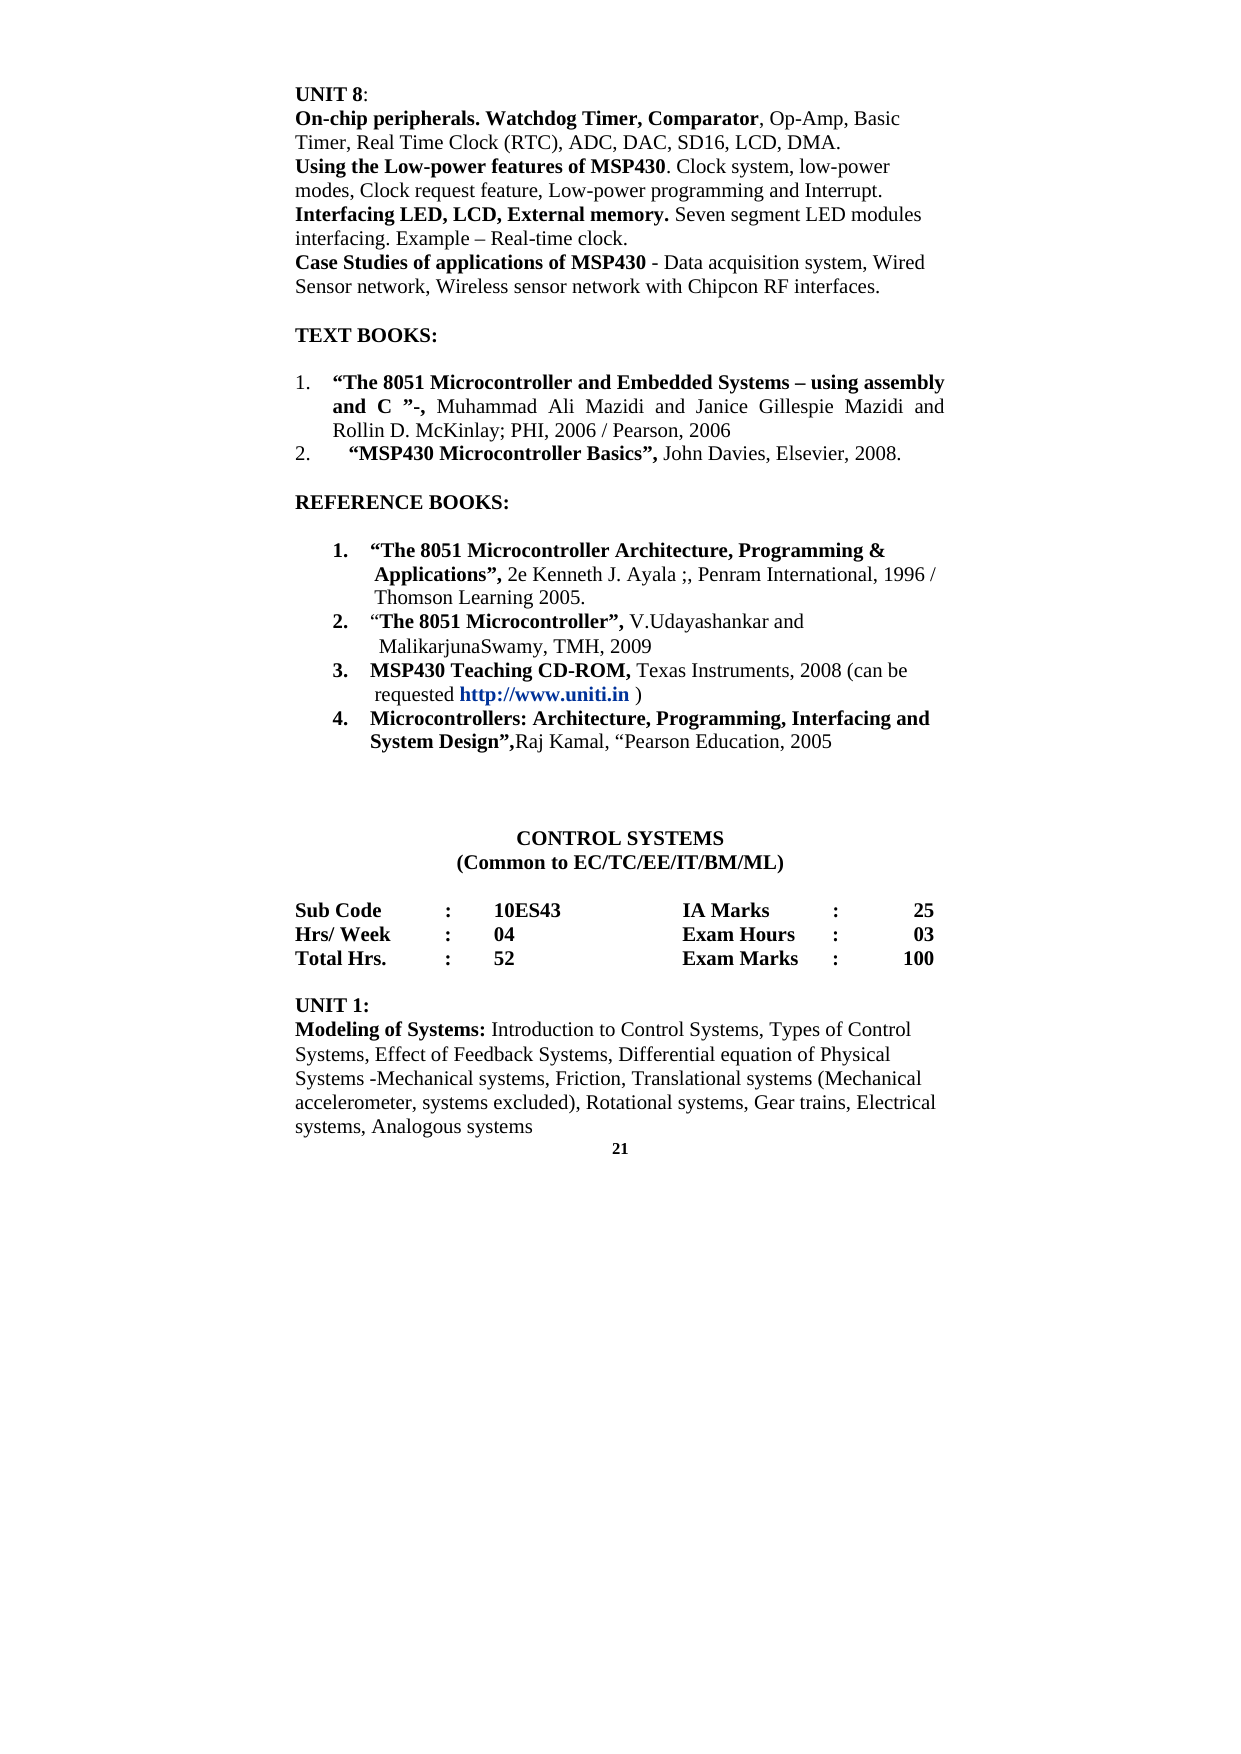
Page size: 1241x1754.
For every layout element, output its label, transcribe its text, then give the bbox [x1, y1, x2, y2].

table_cell Total Hrs. : [291, 947, 472, 980]
list Microcontrollers: Architecture, Programming, Interfacing and System Design”,Raj Kamal, “Pearson Education, 2005 [332, 707, 945, 754]
table_cell Exam Marks : [621, 947, 870, 980]
table_cell Hrs/ Week : [291, 923, 472, 947]
text 21 [175, 1139, 1065, 1158]
text Modeling of Systems: Introduction to Control Systems, Types of Control Systems, Effect of Feedback Systems, Differential equation of Physical Systems -Mechanical systems, Friction, Translational systems (Mechanical accelerometer, systems excluded), Rotational systems, Gear trains, Electrical systems, Analogous systems [295, 1017, 945, 1138]
table_header 10ES43 [473, 890, 621, 923]
table_header IA Marks : [621, 890, 870, 923]
list MSP430 Teaching CD-ROM, Texas Instruments, 2008 (can be requested http://www.uniti.in ) [332, 658, 908, 706]
table_cell 52 [473, 947, 621, 980]
subtitle CONTROL SYSTEMS [175, 826, 1065, 850]
text Case Studies of applications of MSP430 - Data acquisition system, Wired Sensor network, Wireless sensor network with Chipcon RF interfaces. [295, 250, 928, 298]
table_cell Exam Hours : [621, 923, 870, 947]
subtitle REFERENCE BOOKS: [295, 490, 917, 514]
text (Common to EC/TC/EE/IT/BM/ML) [175, 850, 1065, 874]
subtitle TEXT BOOKS: [295, 323, 917, 347]
table_header Sub Code : [291, 890, 472, 923]
list “The 8051 Microcontroller and Embedded Systems – using assembly and C ”-, Muhammad Ali Mazidi and Janice Gillespie Mazidi and Rollin D. McKinlay; PHI, 2006 / Pearson, 2006 [295, 371, 945, 442]
list “MSP430 Microcontroller Basics”, John Davies, Elsevier, 2008. [295, 442, 1065, 466]
text UNIT 1: [295, 994, 917, 1017]
table_cell 04 [473, 923, 621, 947]
text Using the Low-power features of MSP430. Clock system, low-power modes, Clock request feature, Low-power programming and Interrupt. Interfacing LED, LCD, External memory. Seven segment LED modules interfacing. Example – Real-time clock. [295, 154, 924, 250]
table_cell 03 [870, 923, 937, 947]
table_header 25 [870, 890, 937, 923]
table_cell 100 [870, 947, 937, 980]
list “The 8051 Microcontroller”, V.Udayashankar and MalikarjunaSwamy, TMH, 2009 [332, 609, 810, 658]
subtitle UNIT 8: [295, 82, 917, 106]
list “The 8051 Microcontroller Architecture, Programming & Applications”, 2e Kenneth J. Ayala ;, Penram International, 1996 / Thomson Learning 2005. [332, 538, 937, 609]
text On-chip peripherals. Watchdog Timer, Comparator, Op-Amp, Basic Timer, Real Time Clock (RTC), ADC, DAC, SD16, LCD, DMA. [295, 106, 903, 154]
